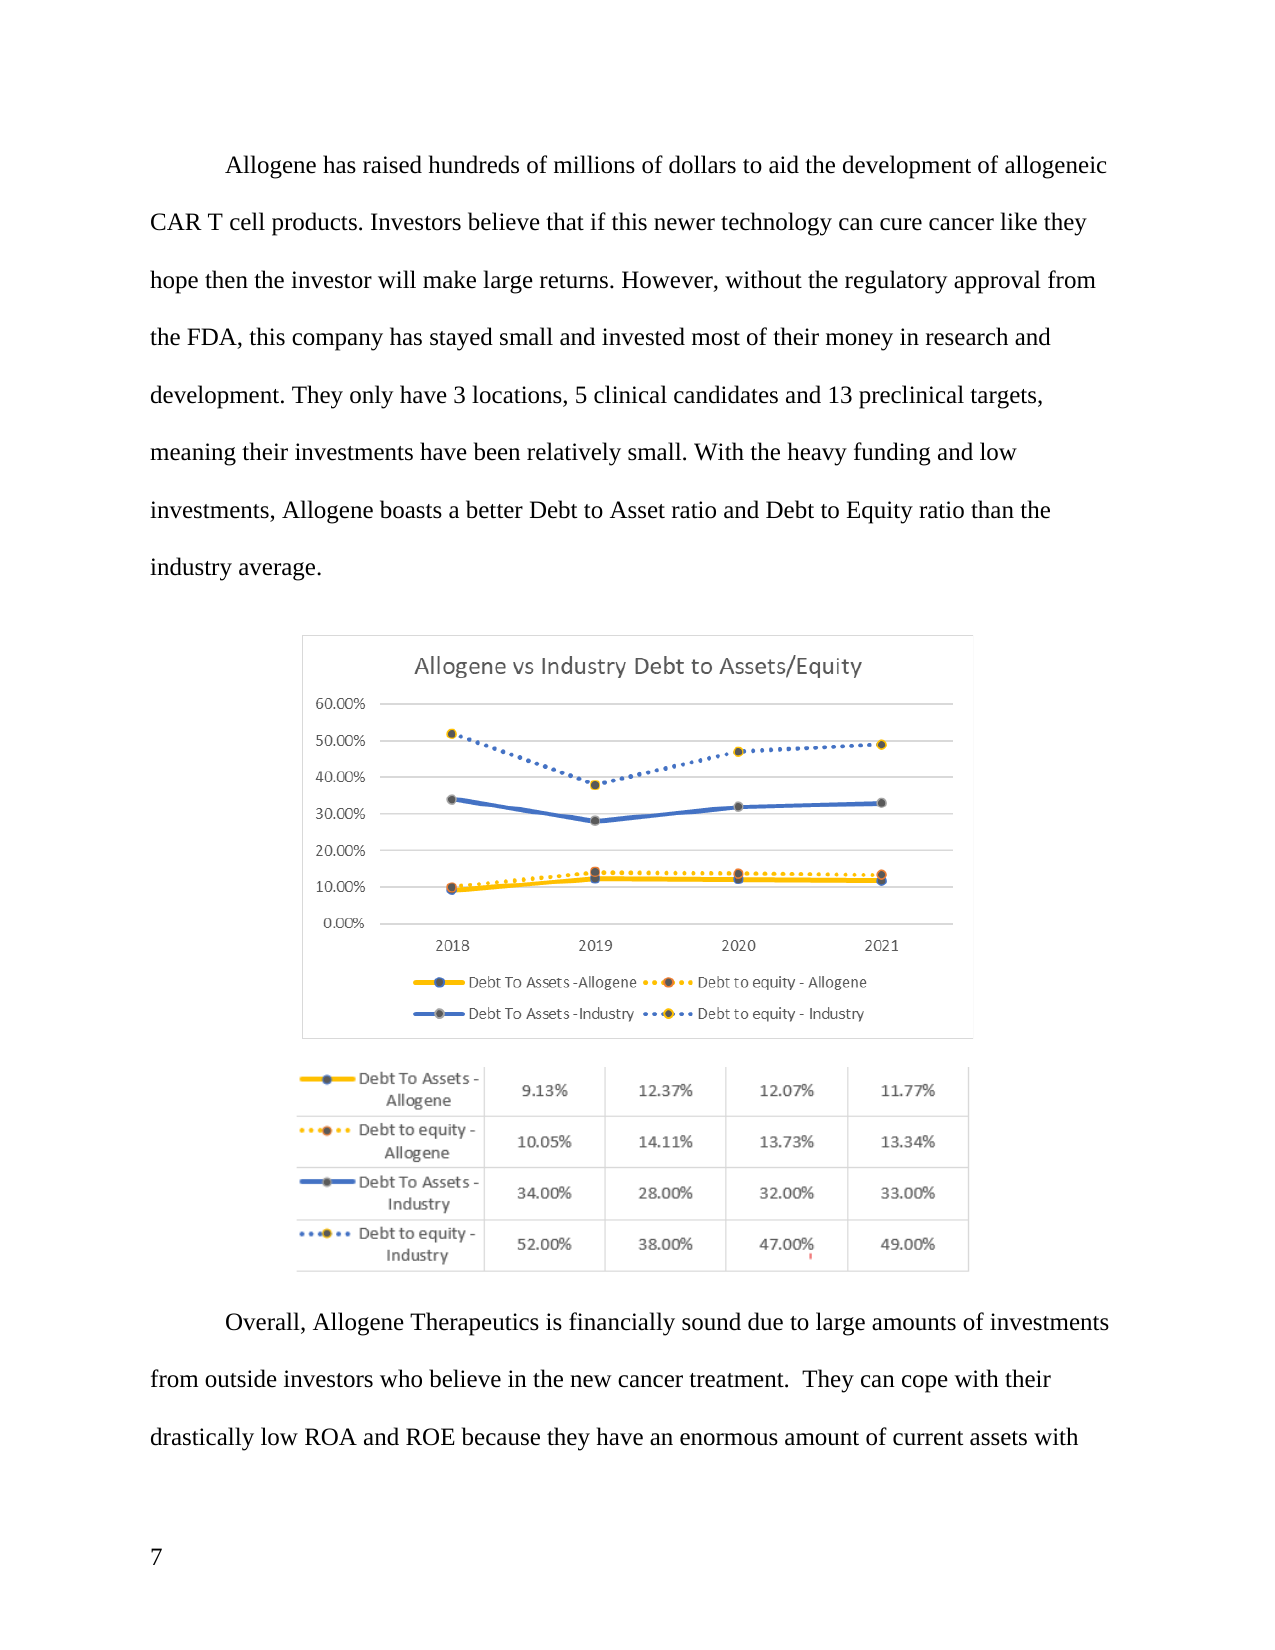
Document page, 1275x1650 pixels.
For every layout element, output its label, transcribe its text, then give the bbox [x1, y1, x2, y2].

picture [296, 1067, 979, 1278]
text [150, 1307, 1125, 1451]
picture [302, 635, 974, 1039]
text Allogene has raised hundreds of millions of dollars to aid the development of allogeneic CAR T cell products. Investors believe that if this newer technology can cure cancer like they hope then the investor will make large returns. However, without the regulatory approval from the FDA, this company has stayed small and invested most of their money in research and development. They only have 3 locations, 5 clinical candidates and 13 preclinical targets, meaning their investments have been relatively small. With the heavy funding and low investments, Allogene boasts a better Debt to Asset ratio and Debt to Equity ratio than the industry average. [150, 150, 1125, 581]
